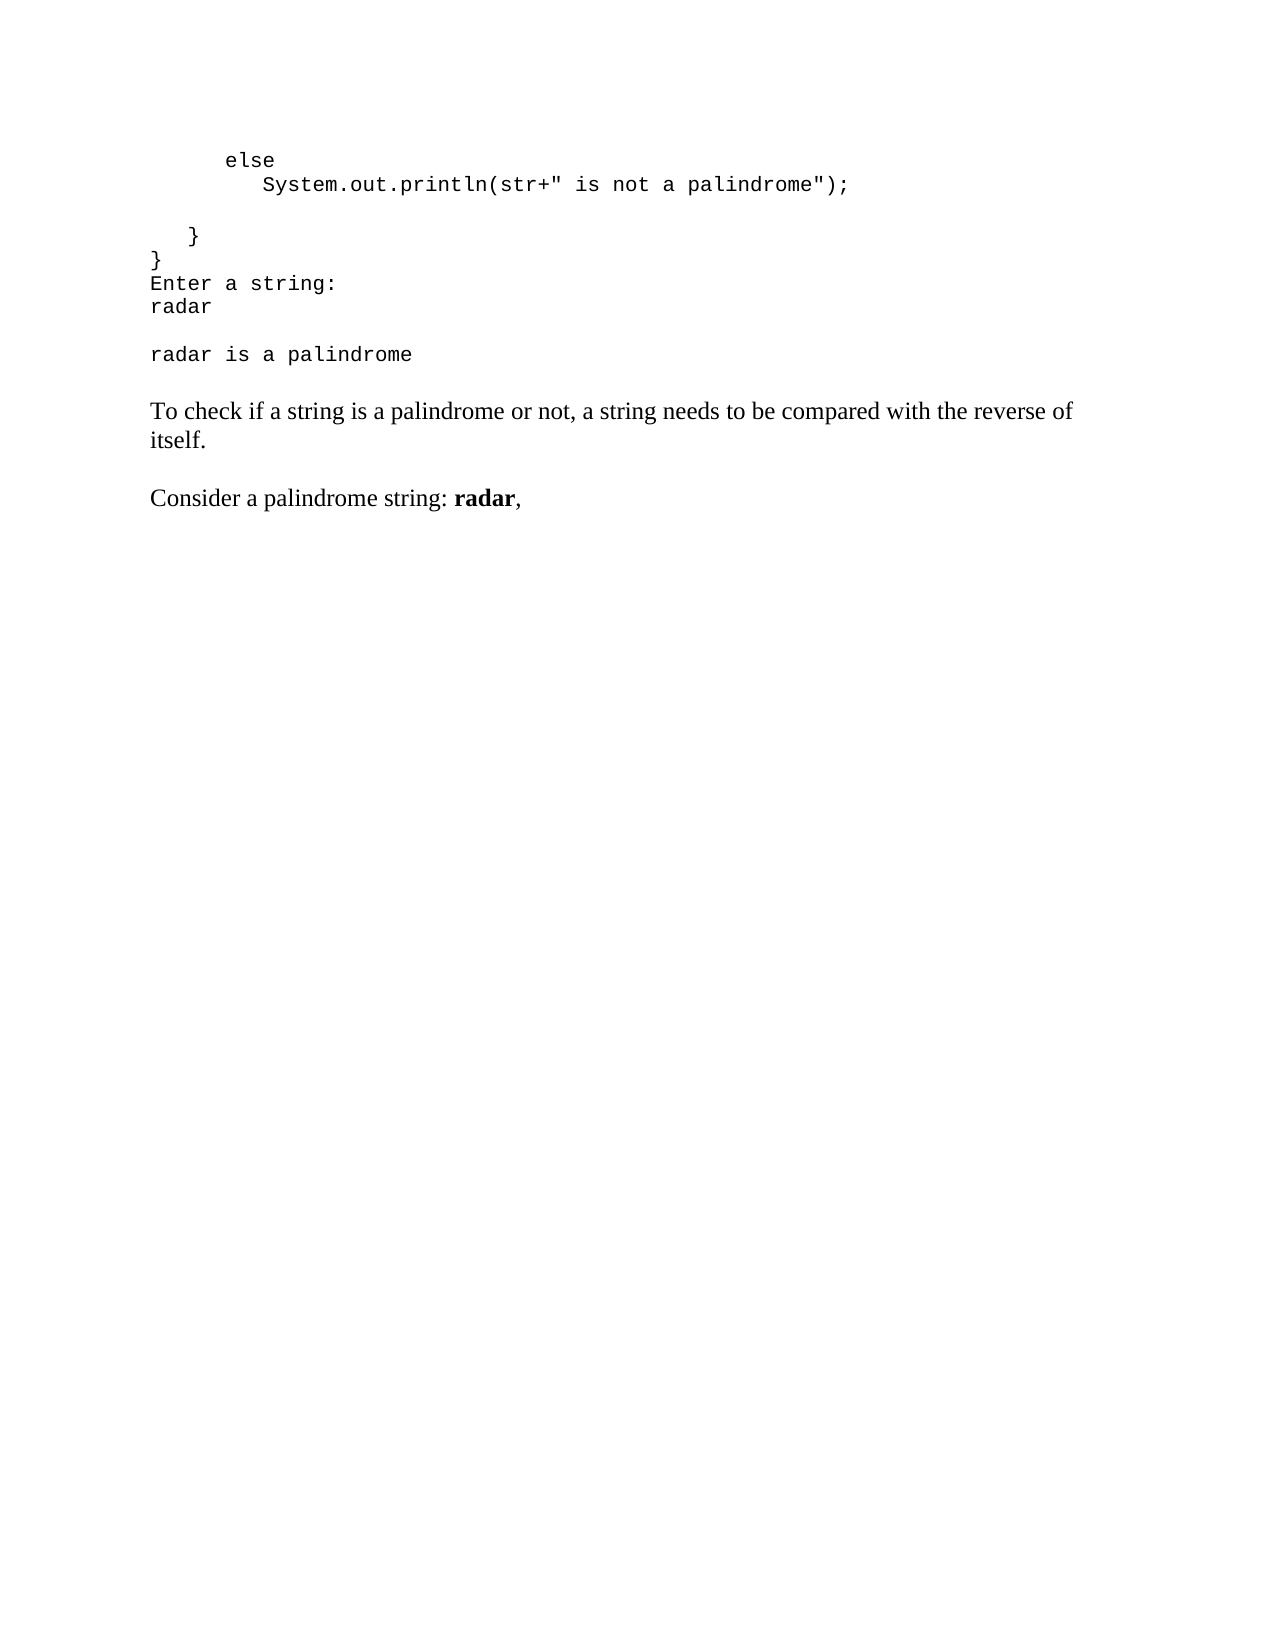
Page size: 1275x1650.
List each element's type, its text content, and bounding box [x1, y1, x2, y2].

text System.out.println(str+" is not a palindrome"); [150, 174, 1125, 197]
text else [150, 150, 1125, 174]
text radar [150, 296, 1125, 320]
text } [150, 225, 1125, 249]
text } [150, 249, 1125, 273]
text To check if a string is a palindrome or not, a string needs to be compared with the reverse of itself. [150, 396, 1125, 454]
text radar is a palindrome [150, 343, 1125, 367]
text Consider a palindrome string: radar, [150, 483, 1125, 512]
text Enter a string: [150, 273, 1125, 296]
